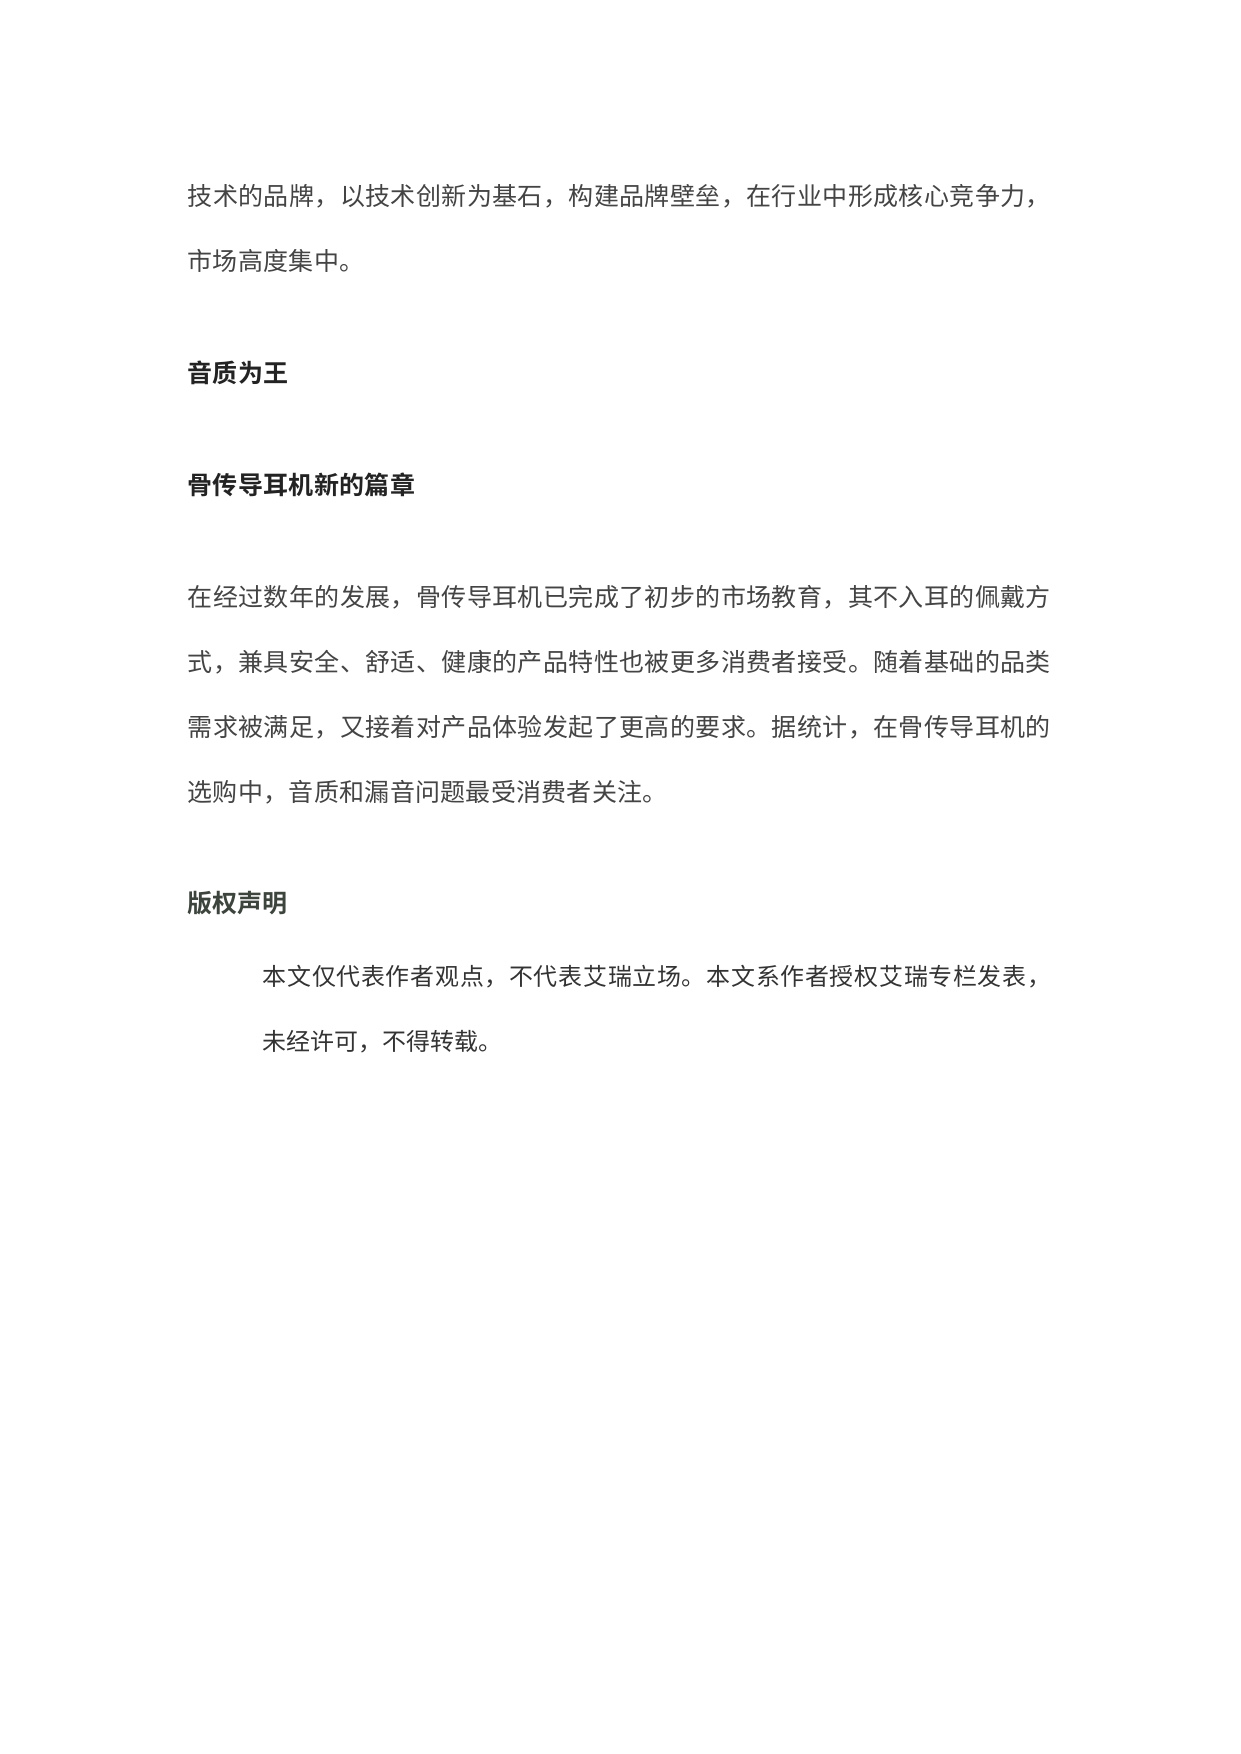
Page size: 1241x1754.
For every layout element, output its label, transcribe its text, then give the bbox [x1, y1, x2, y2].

text 音质为王 [187, 339, 1053, 404]
text 本文仅代表作者观点，不代表艾瑞立场。本文系作者授权艾瑞专栏发表，未经许可，不得转载。 [262, 942, 1053, 1072]
text 骨传导耳机新的篇章 [187, 451, 1053, 516]
text 在经过数年的发展，骨传导耳机已完成了初步的市场教育，其不入耳的佩戴方式，兼具安全、舒适、健康的产品特性也被更多消费者接受。随着基础的品类需求被满足，又接着对产品体验发起了更高的要求。据统计，在骨传导耳机的选购中，音质和漏音问题最受消费者关注。 [187, 563, 1053, 823]
text 版权声明 [187, 869, 1053, 934]
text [187, 162, 1053, 292]
